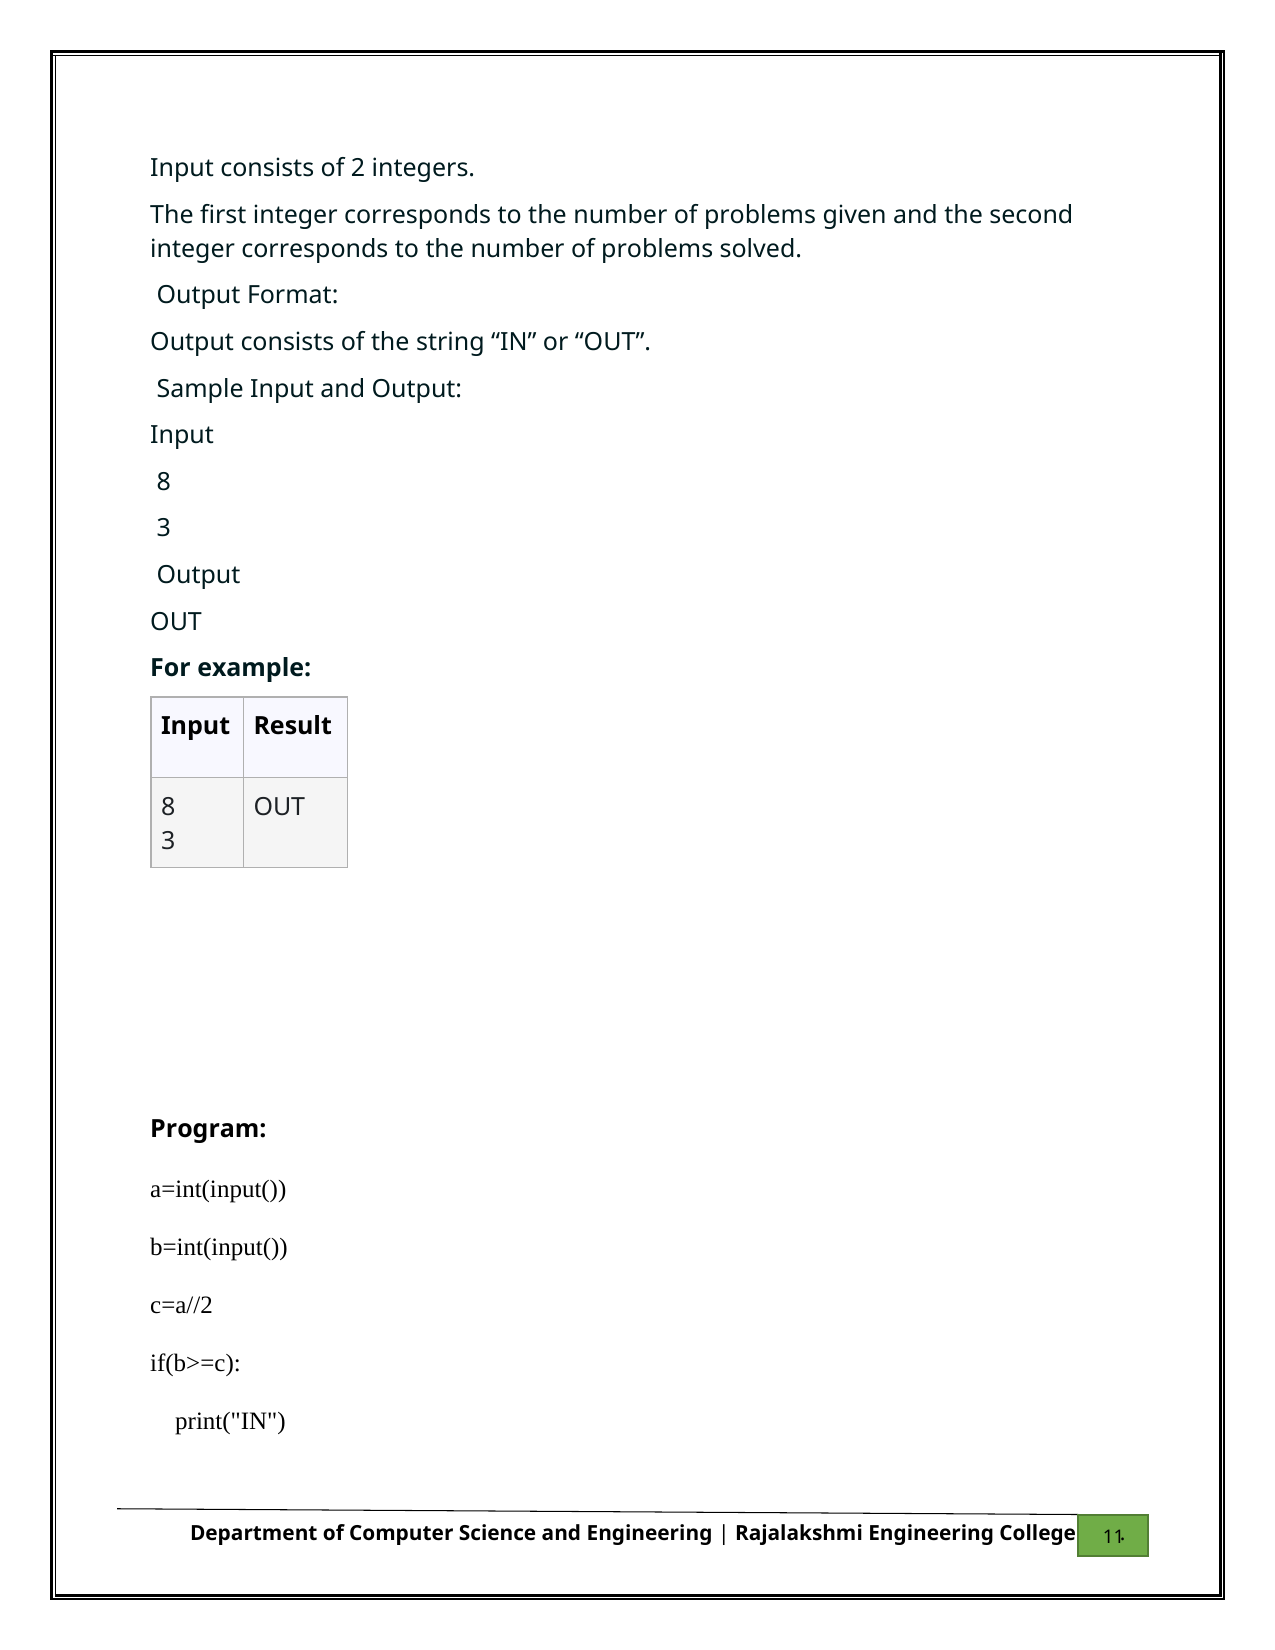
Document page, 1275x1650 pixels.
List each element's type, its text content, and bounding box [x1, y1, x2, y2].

text Output Format: [150, 277, 1125, 311]
text OUT [150, 603, 1125, 637]
text 3 [150, 510, 1125, 544]
text Output consists of the string “IN” or “OUT”. [150, 324, 1125, 358]
text c=a//2 [150, 1290, 1125, 1319]
text 8 [150, 463, 1125, 497]
table_cell 8 3 [152, 778, 243, 867]
text The first integer corresponds to the number of problems given and the second integer corresponds to the number of problems solved. [150, 197, 1125, 265]
text Input [150, 417, 1125, 451]
text if(b>=c): [150, 1348, 1125, 1377]
table_cell OUT [244, 778, 347, 867]
text Input consists of 2 integers. [150, 150, 1125, 184]
text For example: [150, 650, 1125, 684]
text b=int(input()) [150, 1232, 1125, 1261]
text Sample Input and Output: [150, 370, 1125, 404]
text Output [150, 557, 1125, 591]
text print("IN") [150, 1406, 1125, 1435]
table_header Input [152, 698, 243, 777]
table_header Result [244, 698, 347, 777]
text Program: [150, 1111, 1125, 1145]
text a=int(input()) [150, 1174, 1125, 1203]
